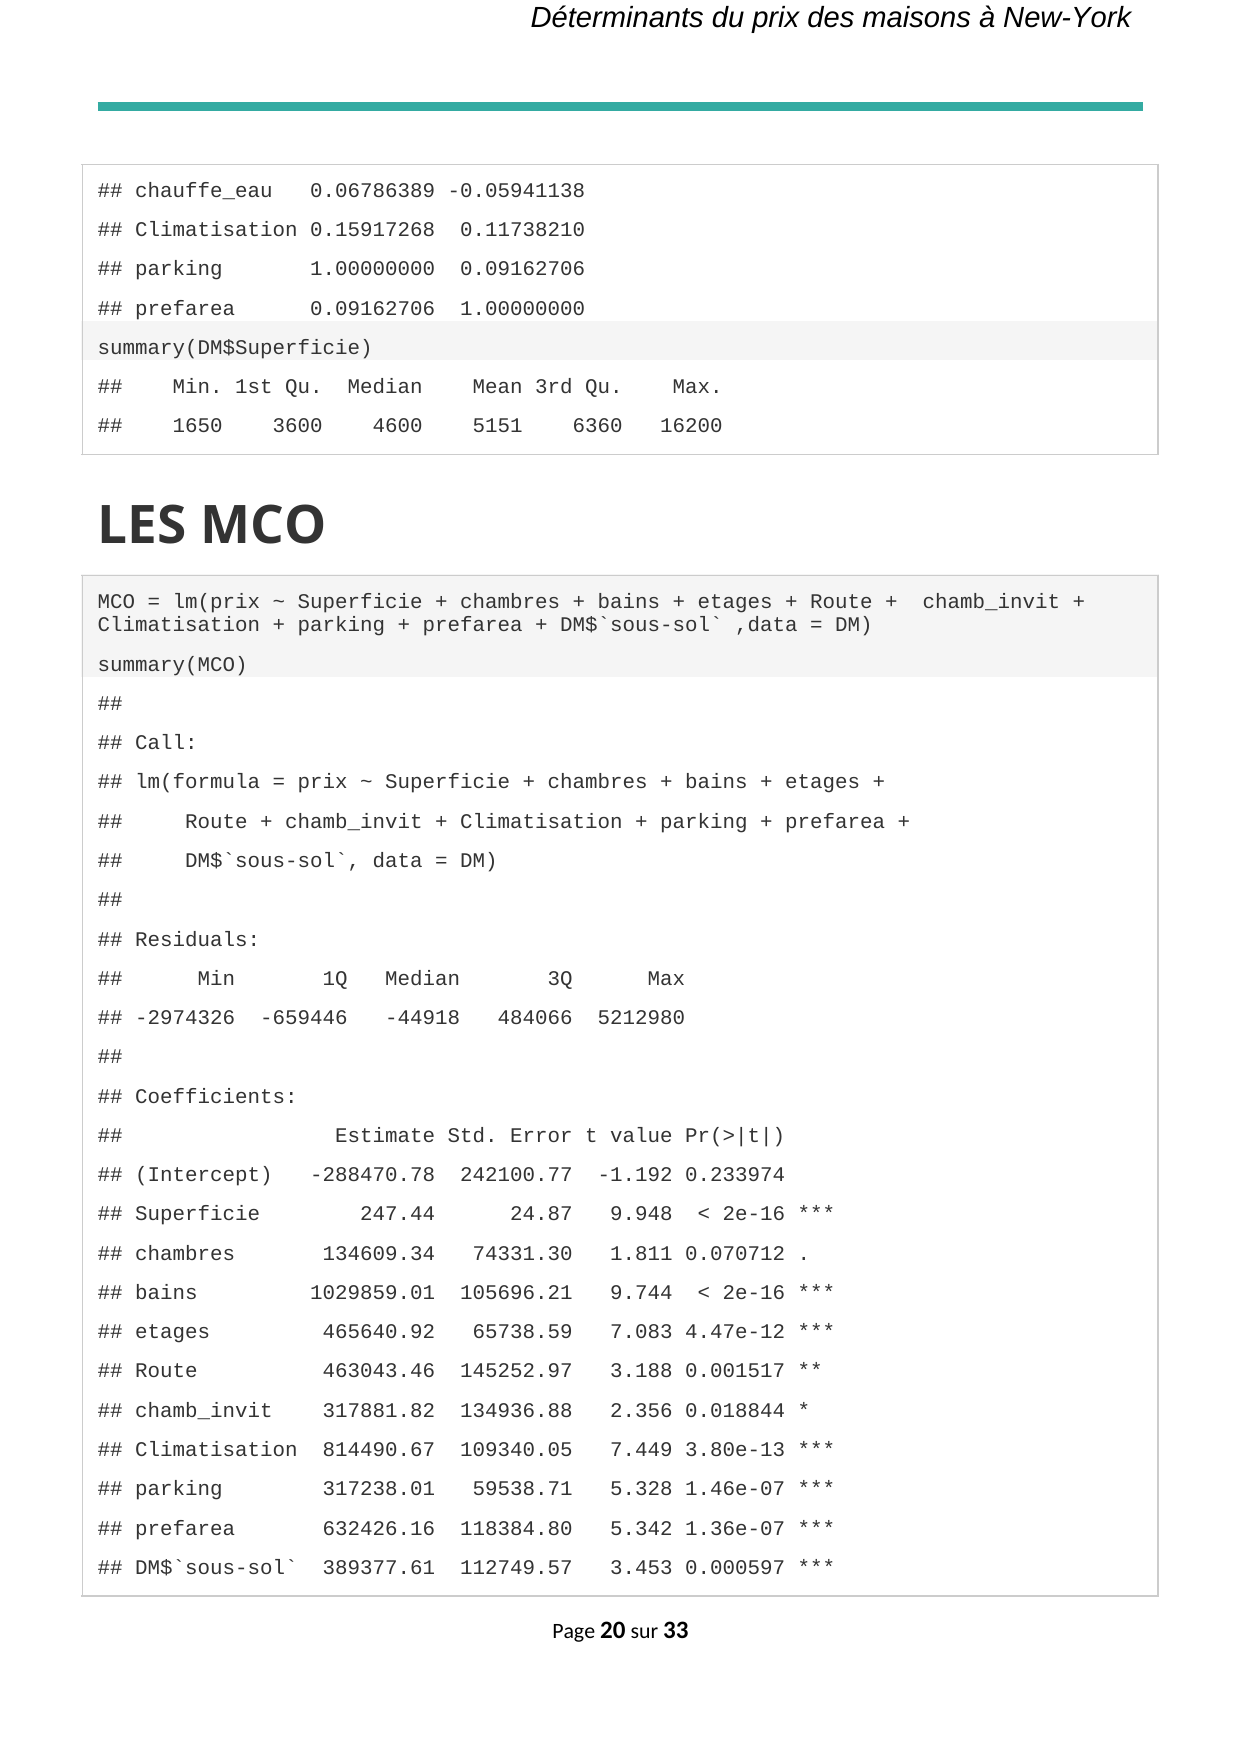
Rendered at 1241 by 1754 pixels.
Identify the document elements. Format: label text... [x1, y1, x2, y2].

text ## chambres 134609.34 74331.30 1.811 0.070712 . [83, 1227, 1157, 1266]
text ## Route + chamb_invit + Climatisation + parking + prefarea + [83, 794, 1157, 834]
text ## parking 317238.01 59538.71 5.328 1.46e-07 *** [83, 1462, 1157, 1501]
text MCO = lm(prix ~ Superficie + chambres + bains + etages + Route + chamb_invit + Climatisation + parking + prefarea + DM$`sous-sol` ,data = DM) [83, 576, 1157, 637]
text ## [83, 873, 1157, 912]
text summary(MCO) [83, 637, 1157, 677]
text ## Superficie 247.44 24.87 9.948 < 2e-16 *** [83, 1187, 1157, 1227]
text ## parking 1.00000000 0.09162706 [83, 242, 1157, 282]
subtitle LES MCO [97, 487, 1143, 559]
text ## Coefficients: [83, 1069, 1157, 1109]
text summary(DM$Superficie) [83, 321, 1157, 360]
text ## Min. 1st Qu. Median Mean 3rd Qu. Max. [83, 360, 1157, 399]
text ## [83, 677, 1157, 716]
text ## Estimate Std. Error t value Pr(>|t|) [83, 1109, 1157, 1148]
text ## chauffe_eau 0.06786389 -0.05941138 [83, 165, 1157, 203]
text ## Route 463043.46 145252.97 3.188 0.001517 ** [83, 1344, 1157, 1384]
text ## lm(formula = prix ~ Superficie + chambres + bains + etages + [83, 755, 1157, 794]
text ## Climatisation 814490.67 109340.05 7.449 3.80e-13 *** [83, 1423, 1157, 1462]
text ## DM$`sous-sol`, data = DM) [83, 834, 1157, 873]
text ## etages 465640.92 65738.59 7.083 4.47e-12 *** [83, 1305, 1157, 1344]
text ## (Intercept) -288470.78 242100.77 -1.192 0.233974 [83, 1148, 1157, 1187]
text ## -2974326 -659446 -44918 484066 5212980 [83, 991, 1157, 1030]
text ## Residuals: [83, 912, 1157, 952]
text ## chamb_invit 317881.82 134936.88 2.356 0.018844 * [83, 1384, 1157, 1423]
text ## prefarea 0.09162706 1.00000000 [83, 282, 1157, 321]
text ## bains 1029859.01 105696.21 9.744 < 2e-16 *** [83, 1266, 1157, 1305]
text ## DM$`sous-sol` 389377.61 112749.57 3.453 0.000597 *** [83, 1541, 1157, 1595]
text ## Climatisation 0.15917268 0.11738210 [83, 203, 1157, 242]
text ## 1650 3600 4600 5151 6360 16200 [83, 399, 1157, 454]
text ## Call: [83, 716, 1157, 755]
text ## Min 1Q Median 3Q Max [83, 952, 1157, 991]
text ## [83, 1030, 1157, 1069]
text ## prefarea 632426.16 118384.80 5.342 1.36e-07 *** [83, 1501, 1157, 1541]
